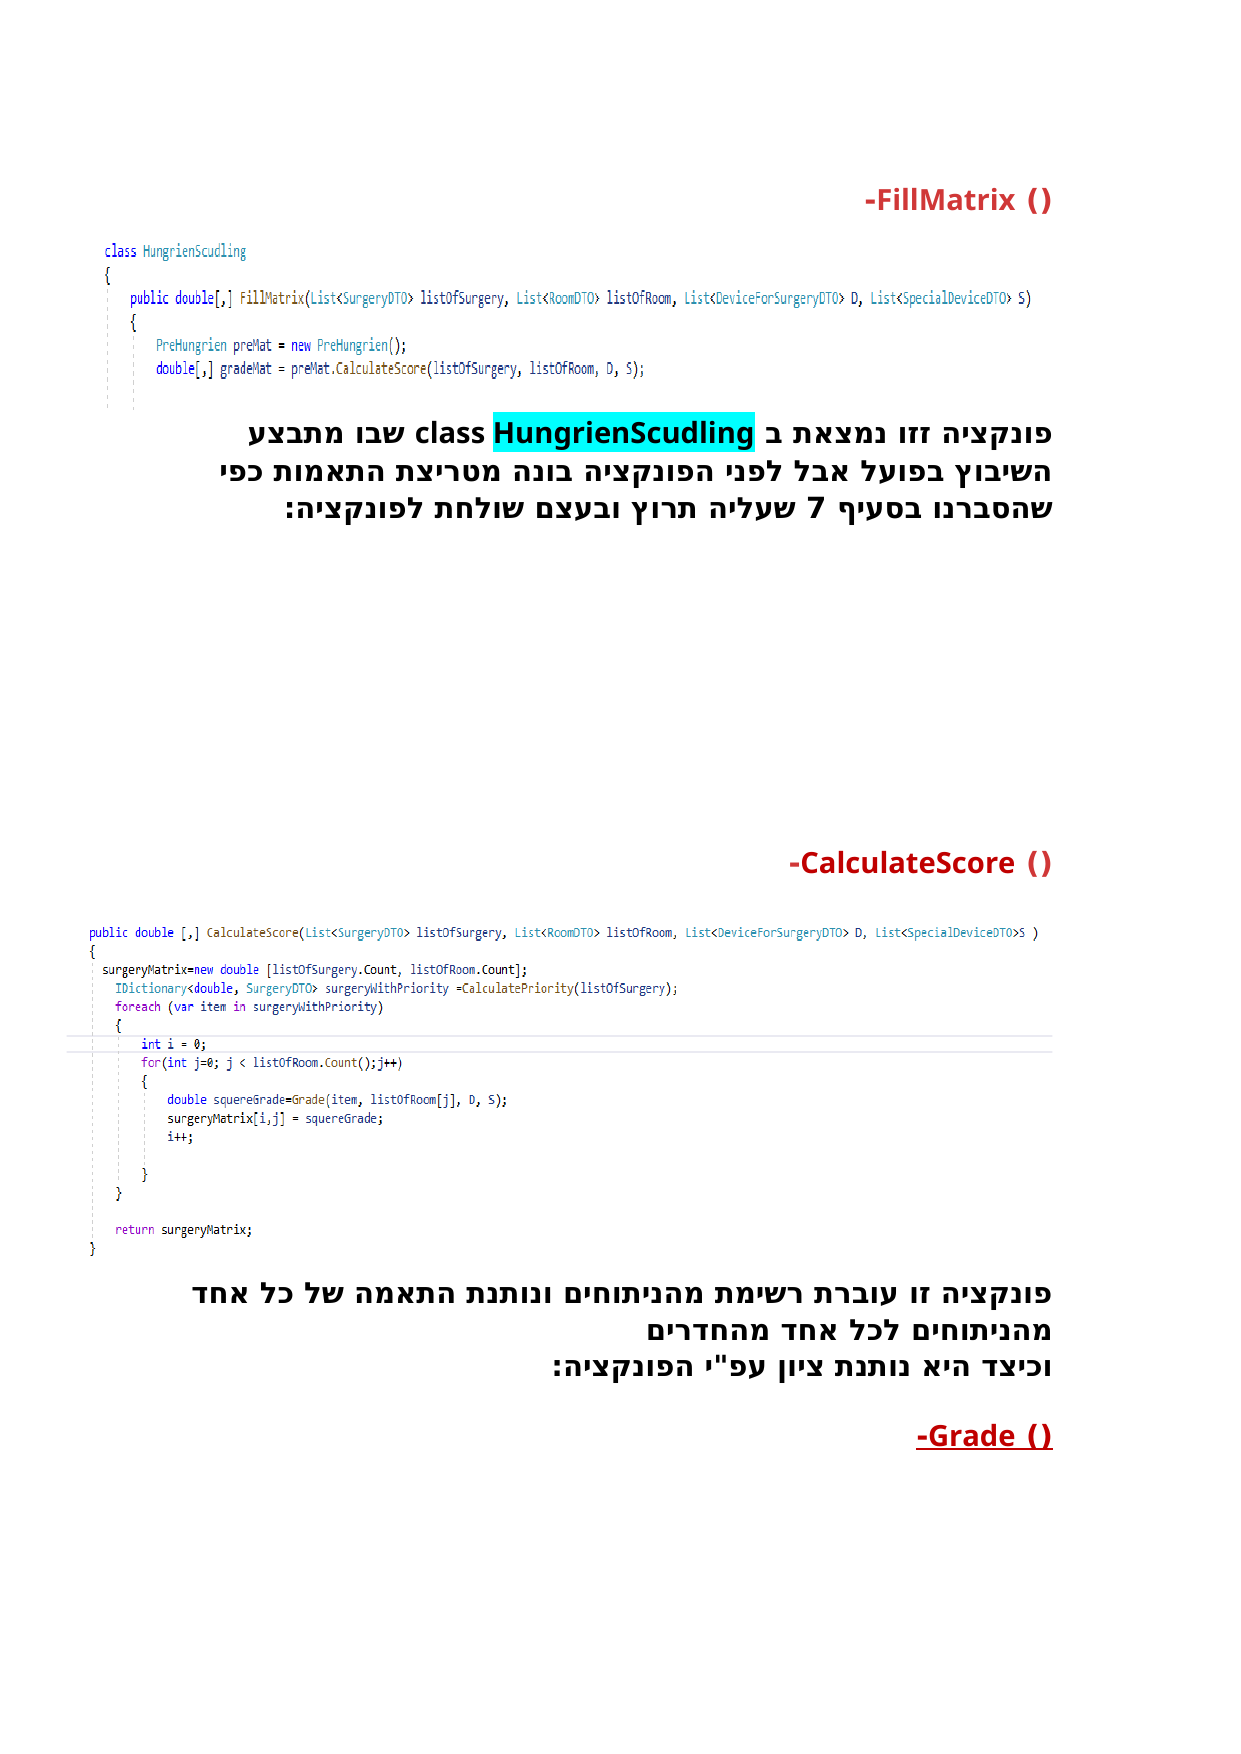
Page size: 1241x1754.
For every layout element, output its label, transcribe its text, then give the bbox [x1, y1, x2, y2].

text () FillMatrix- [187, 150, 1053, 219]
picture [94, 238, 1053, 410]
text פונקציה זזו נמצאת ב class HungrienScudling שבו מתבצע השיבוץ בפועל אבל לפני הפונקציה בונה מטריצת התאמות כפי שהסברנו בסעיף 7 שעליה תרוץ ובעצם שולחת לפונקציה: [187, 410, 1053, 525]
text () CalculateScore- [187, 842, 1053, 912]
text פונקציה זו עוברת רשימת מהניתוחים ונותנת התאמה של כל אחד מהניתוחים לכל אחד מהחדרים וכיצד היא נותנת ציון עפ"י הפונקציה: () Grade- [187, 1276, 1053, 1454]
picture [66, 912, 1053, 1258]
